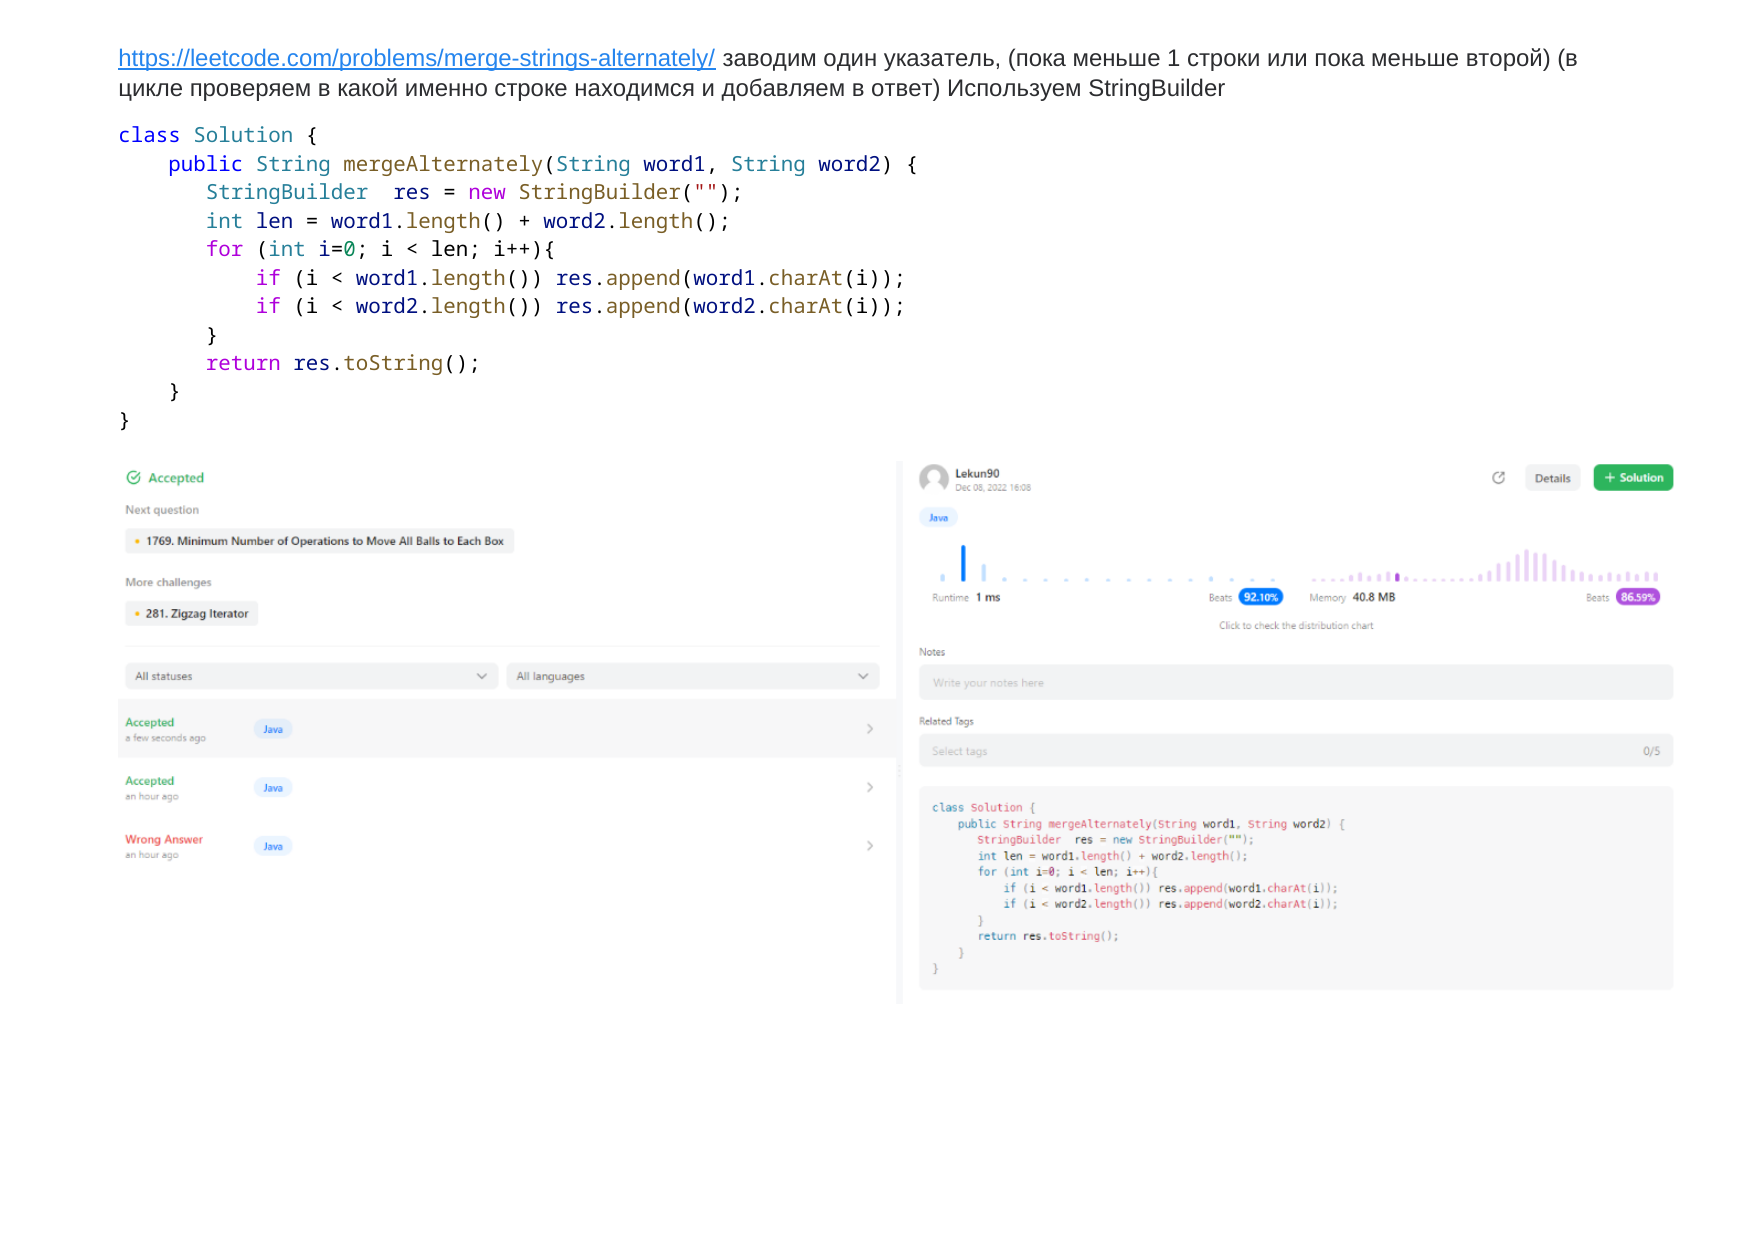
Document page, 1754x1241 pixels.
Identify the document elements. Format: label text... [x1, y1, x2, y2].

text for (int i=0; i < len; i++){ [118, 234, 1636, 263]
text } [118, 320, 1636, 348]
text class Solution { [118, 121, 1636, 149]
text StringBuilder res = new StringBuilder(""); [118, 177, 1636, 206]
text return res.toString(); [118, 348, 1636, 377]
text if (i < word2.length()) res.append(word2.charAt(i)); [118, 291, 1636, 320]
text } [118, 377, 1636, 405]
text public String mergeAlternately(String word1, String word2) { [118, 149, 1636, 177]
text https://leetcode.com/problems/merge-strings-alternately/ заводим один указатель, (пока меньше 1 строки или пока меньше второй) (в цикле проверяем в какой именно строке находимся и добавляем в ответ) Используем StringBuilder [118, 44, 1636, 102]
text int len = word1.length() + word2.length(); [118, 206, 1636, 234]
text if (i < word1.length()) res.append(word1.charAt(i)); [118, 263, 1636, 291]
text } [118, 405, 1636, 433]
picture [118, 461, 1689, 1004]
